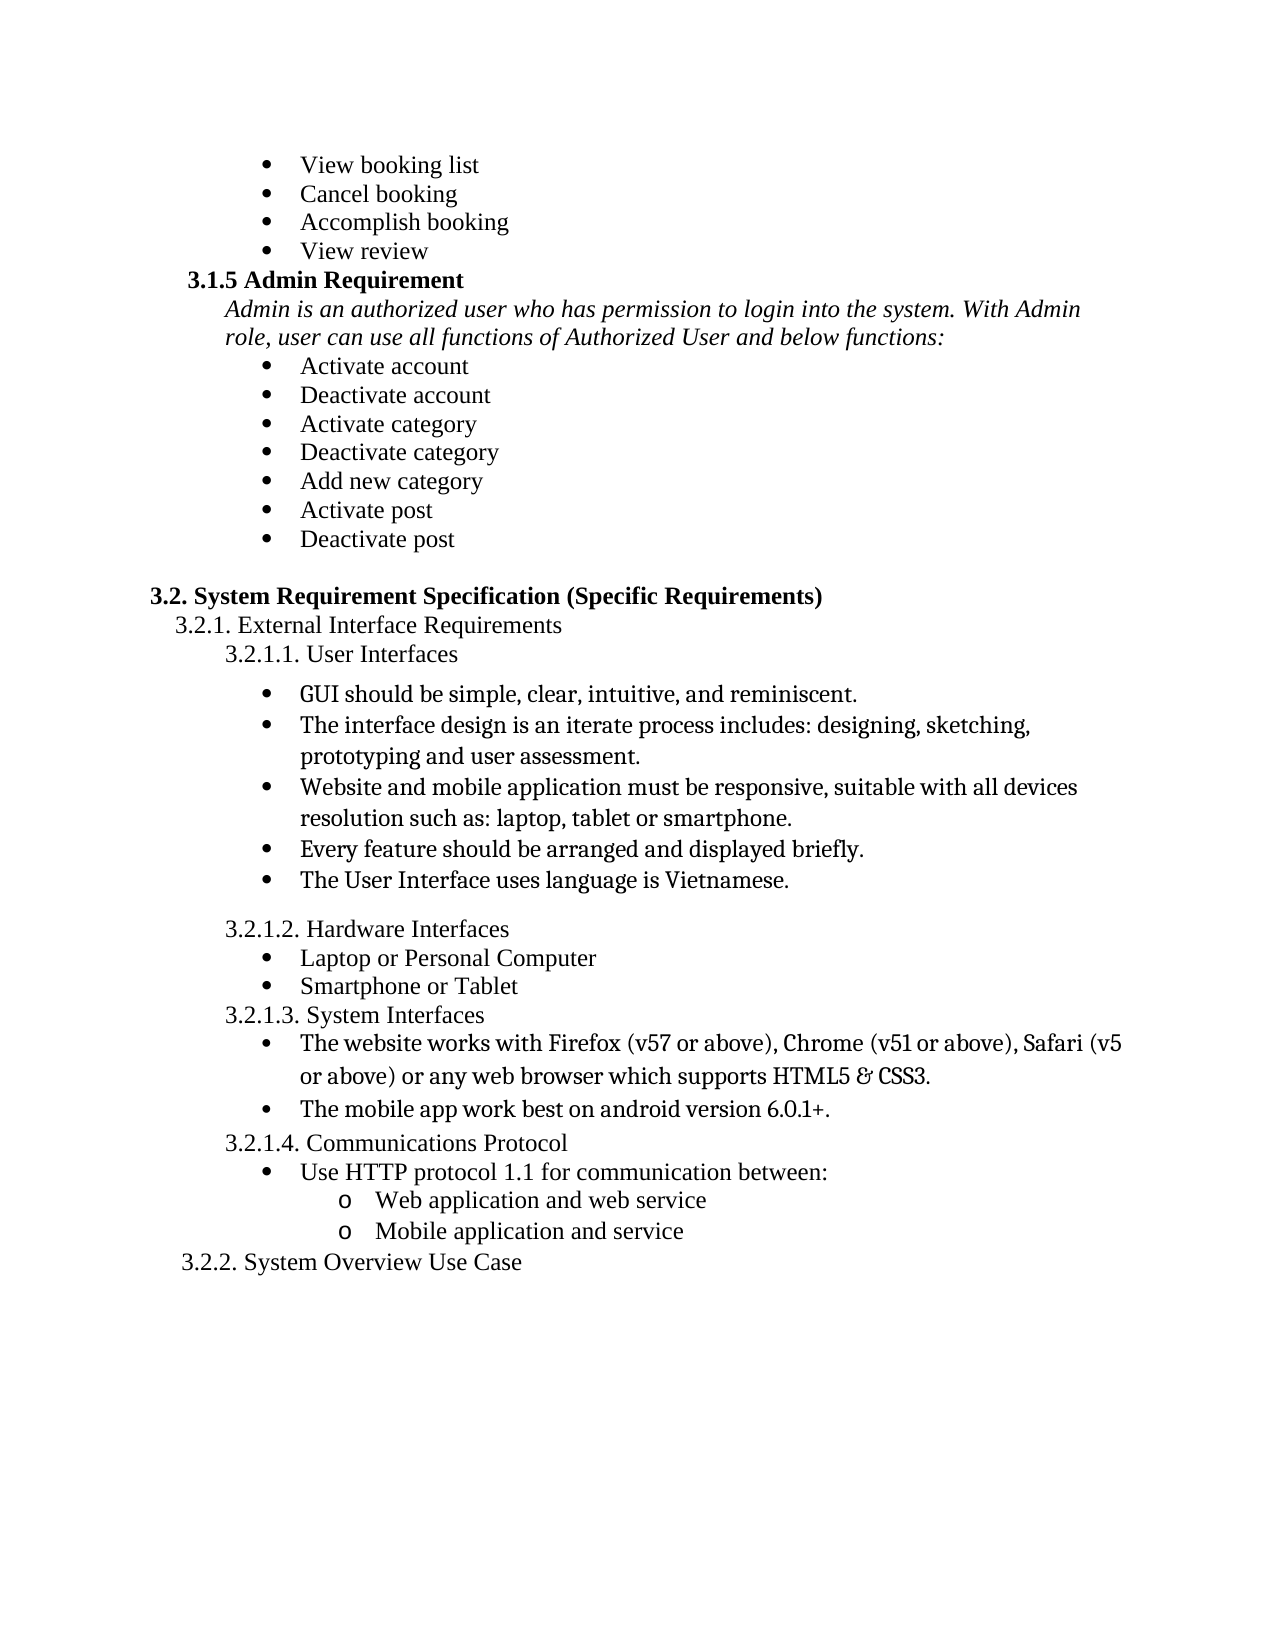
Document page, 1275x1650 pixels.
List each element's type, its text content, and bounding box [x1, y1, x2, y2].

list Smartphone or Tablet [262, 971, 1125, 1000]
list Deactivate category [262, 437, 1125, 466]
list GUI should be simple, clear, intuitive, and reminiscent. [262, 680, 1125, 709]
list Add new category [262, 466, 1125, 495]
list The mobile app work best on android version 6.0.1+. [262, 1095, 1125, 1124]
text 3.2.1.4. Communications Protocol [150, 1128, 1125, 1157]
list Every feature should be arranged and displayed briefly. [262, 835, 1125, 864]
text 3.2.1.3. System Interfaces [225, 1000, 1125, 1029]
list Activate category [262, 409, 1125, 437]
list Activate account [262, 351, 1125, 380]
list The website works with Firefox (v57 or above), Chrome (v51 or above), Safari (v5 or above) or any web browser which supports HTML5 & CSS3. [262, 1029, 1125, 1091]
list Website and mobile application must be responsive, suitable with all devices resolution such as: laptop, tablet or smartphone. [262, 773, 1125, 833]
list The User Interface uses language is Vietnamese. [262, 866, 1125, 895]
list Activate post [262, 495, 1125, 524]
list View booking list [262, 150, 1125, 179]
list Web application and web service [337, 1186, 1125, 1216]
list Deactivate post [262, 524, 1125, 552]
list Use HTTP protocol 1.1 for communication between: [262, 1157, 1125, 1186]
text 3.2.1.1. User Interfaces [225, 639, 1125, 667]
list Cancel booking [262, 179, 1125, 207]
text 3.2.1. External Interface Requirements [150, 610, 1125, 639]
text Admin is an authorized user who has permission to login into the system. With Admin role, user can use all functions of Authorized User and below functions: [225, 294, 1125, 351]
list Laptop or Personal Computer [262, 943, 1125, 971]
text 3.2.1.2. Hardware Interfaces [225, 914, 1125, 943]
text 3.2.2. System Overview Use Case [150, 1247, 1125, 1276]
list View review [262, 236, 1125, 265]
text 3.2. System Requirement Specification (Specific Requirements) [150, 581, 1125, 610]
text 3.1.5 Admin Requirement [187, 265, 1125, 294]
list Deactivate account [262, 380, 1125, 409]
list Accomplish booking [262, 207, 1125, 236]
list Mobile application and service [337, 1216, 1125, 1247]
list The interface design is an iterate process includes: designing, sketching, prototyping and user assessment. [262, 711, 1125, 771]
